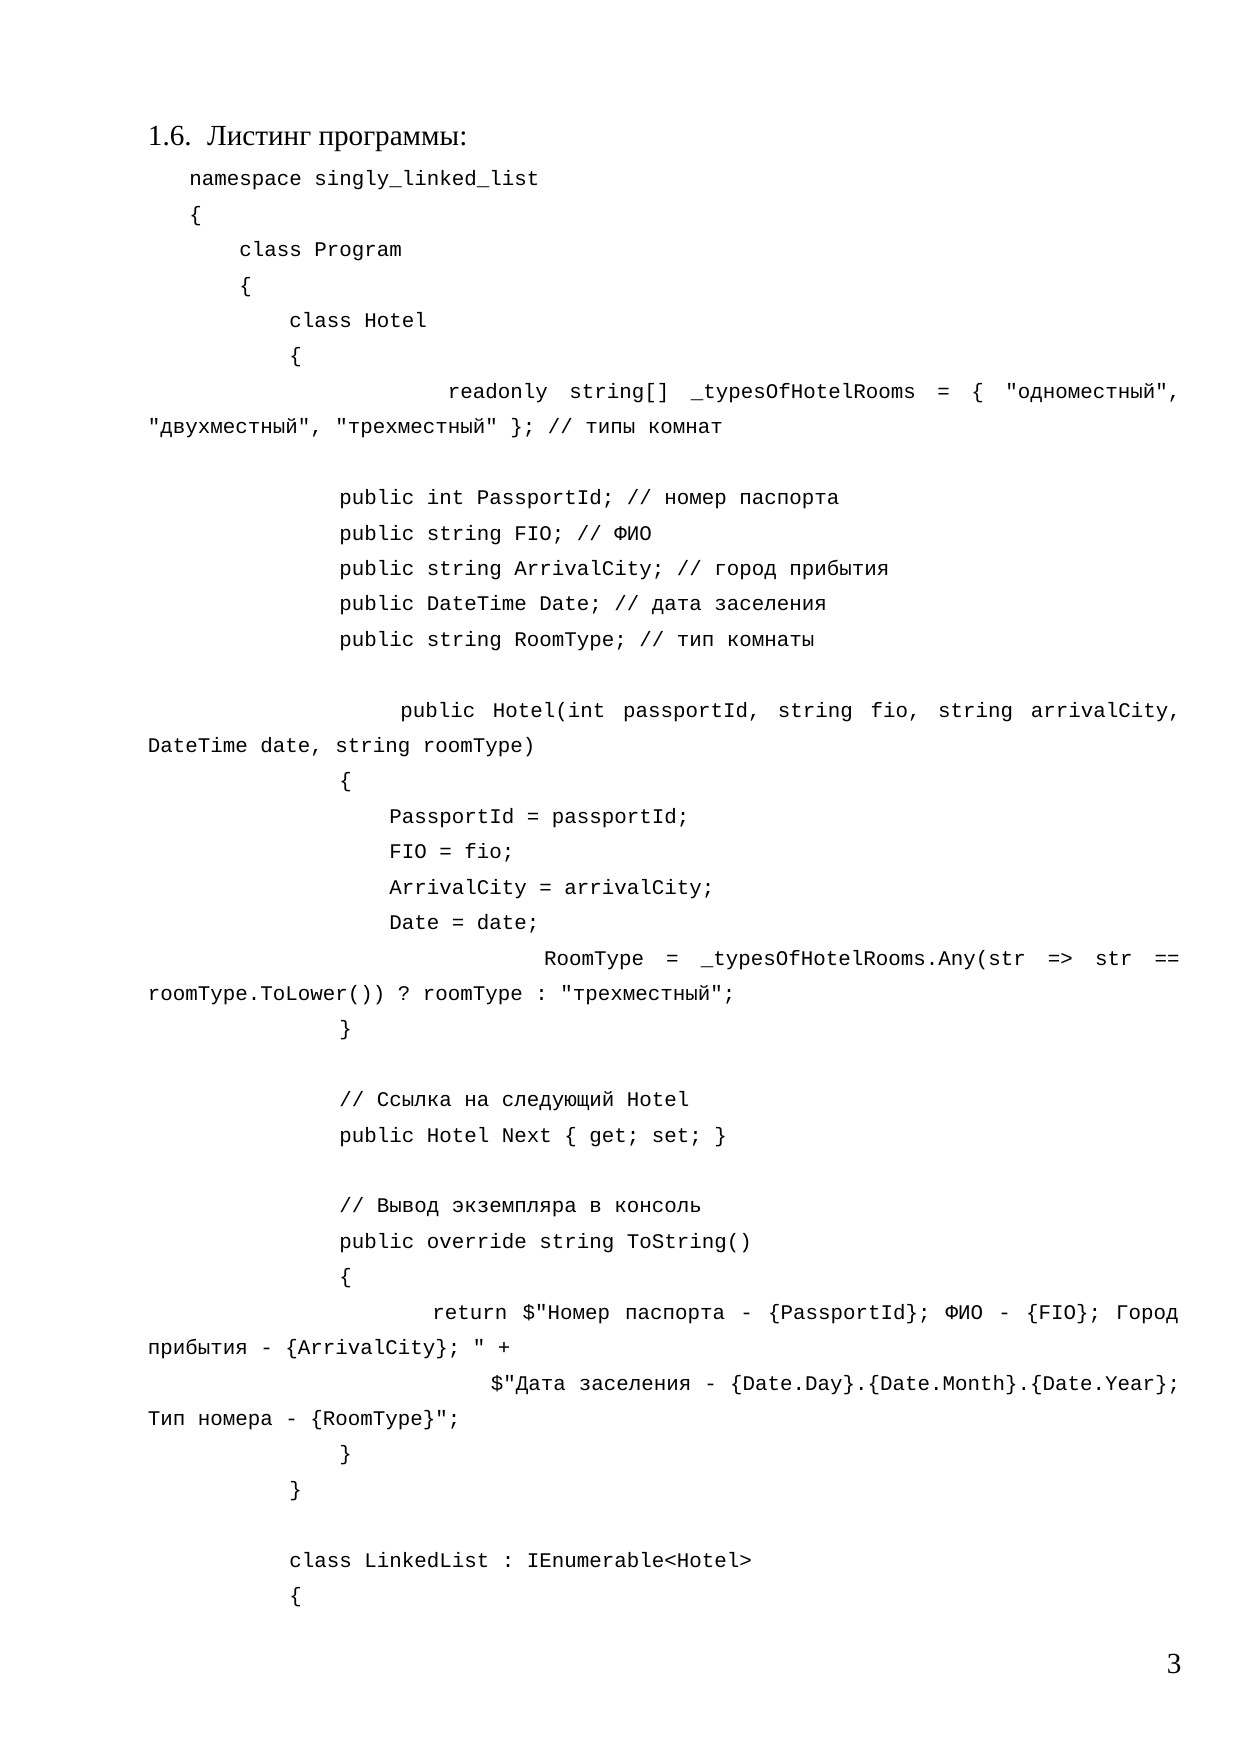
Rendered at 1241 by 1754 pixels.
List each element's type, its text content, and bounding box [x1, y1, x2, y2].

text public Hotel Next { get; set; } [148, 1125, 1181, 1148]
text { [148, 1266, 1181, 1290]
text return $"Номер паспорта - {PassportId}; ФИО - {FIO}; Город прибытия - {ArrivalCity}; " + [148, 1302, 1181, 1361]
text readonly string[] _typesOfHotelRooms = { "одноместный", "двухместный", "трехместный" }; // типы комнат [148, 381, 1181, 440]
text // Ссылка на следующий Hotel [148, 1089, 1181, 1113]
text public Hotel(int passportId, string fio, string arrivalCity, DateTime date, string roomType) [148, 700, 1181, 759]
text public int PassportId; // номер паспорта [148, 487, 1181, 511]
text } [148, 1018, 1181, 1042]
text } [148, 1479, 1181, 1502]
text public string FIO; // ФИО [148, 523, 1181, 546]
text FIO = fio; [148, 841, 1181, 865]
text { [148, 204, 1181, 227]
text PassportId = passportId; [148, 806, 1181, 829]
text class LinkedList : IEnumerable<Hotel> [148, 1550, 1181, 1573]
text public override string ToString() [148, 1231, 1181, 1254]
text class Program [148, 239, 1181, 263]
text } [148, 1443, 1181, 1467]
text // Вывод экземпляра в консоль [148, 1196, 1181, 1219]
text $"Дата заселения - {Date.Day}.{Date.Month}.{Date.Year}; Тип номера - {RoomType}"; [148, 1373, 1181, 1432]
text public DateTime Date; // дата заселения [148, 593, 1181, 617]
text { [148, 771, 1181, 794]
text { [148, 346, 1181, 369]
text public string ArrivalCity; // город прибытия [148, 558, 1181, 582]
text namespace singly_linked_list [148, 168, 1181, 192]
text RoomType = _typesOfHotelRooms.Any(str => str == roomType.ToLower()) ? roomType : "трехместный"; [148, 948, 1181, 1007]
text { [148, 1585, 1181, 1609]
text Листинг программы: [148, 118, 1181, 152]
text public string RoomType; // тип комнаты [148, 629, 1181, 652]
text ArrivalCity = arrivalCity; [148, 877, 1181, 900]
text class Hotel [148, 310, 1181, 334]
text { [148, 275, 1181, 298]
text Date = date; [148, 912, 1181, 936]
